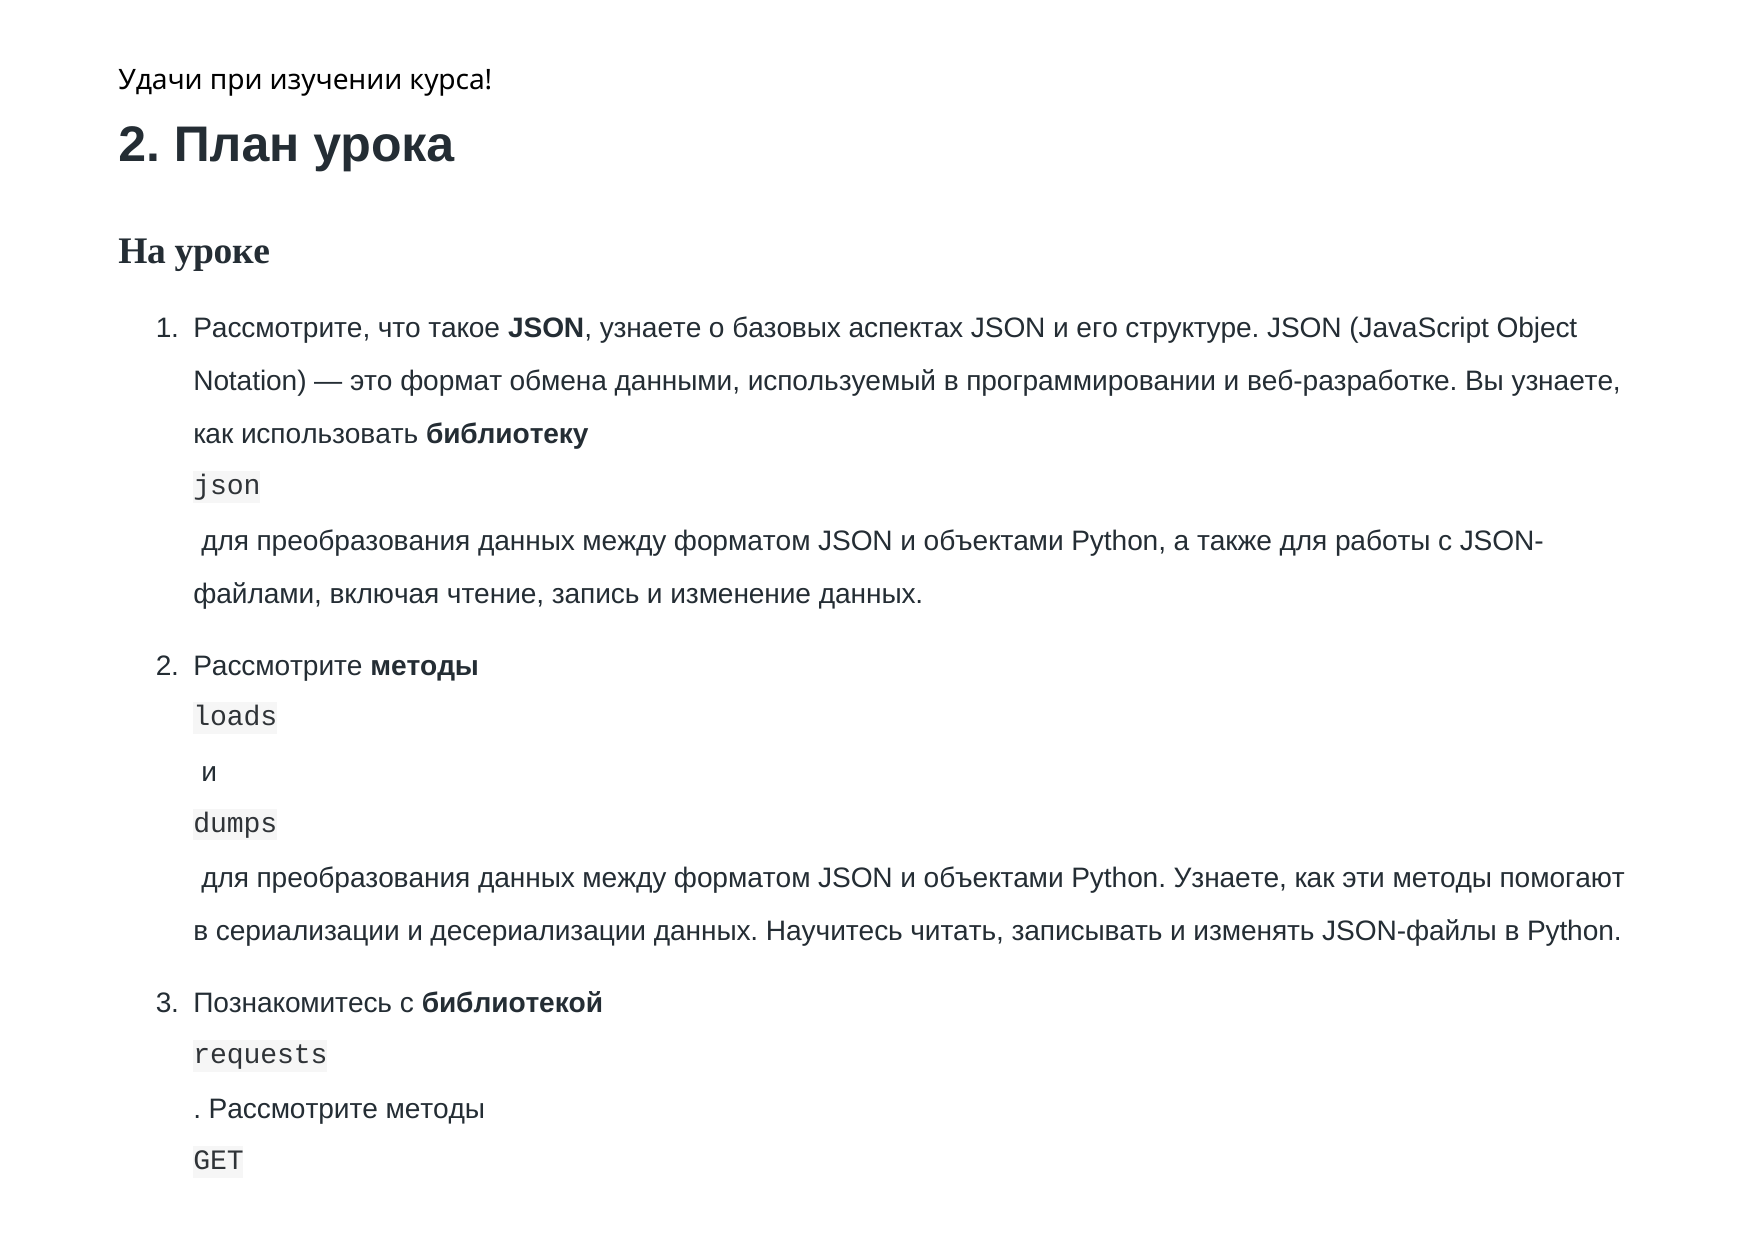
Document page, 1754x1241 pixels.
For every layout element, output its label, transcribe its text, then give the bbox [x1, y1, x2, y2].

text json [193, 450, 1636, 503]
text и [193, 734, 1636, 787]
text Удачи при изучении курса! [118, 44, 1636, 97]
text dumps [193, 787, 1636, 840]
text для преобразования данных между форматом JSON и объектами Python. Узнаете, как эти методы помогают в сериализации и десериализации данных. Научитесь читать, записывать и изменять JSON-файлы в Python. [193, 840, 1636, 947]
list Рассмотрите методы [156, 628, 1636, 681]
list Рассмотрите, что такое JSON, узнаете о базовых аспектах JSON и его структуре. JSON (JavaScript Object Notation) — это формат обмена данными, используемый в программировании и веб-разработке. Вы узнаете, как использовать библиотеку [156, 290, 1636, 450]
text loads [193, 681, 1636, 734]
text для преобразования данных между форматом JSON и объектами Python, а также для работы с JSON-файлами, включая чтение, запись и изменение данных. [193, 503, 1636, 609]
text GET [193, 1125, 1636, 1178]
text . Рассмотрите методы [193, 1072, 1636, 1125]
text На уроке [118, 222, 1636, 272]
list Познакомитесь с библиотекой [156, 965, 1636, 1018]
subtitle 2. План урока [118, 114, 1620, 172]
text requests [193, 1018, 1636, 1072]
